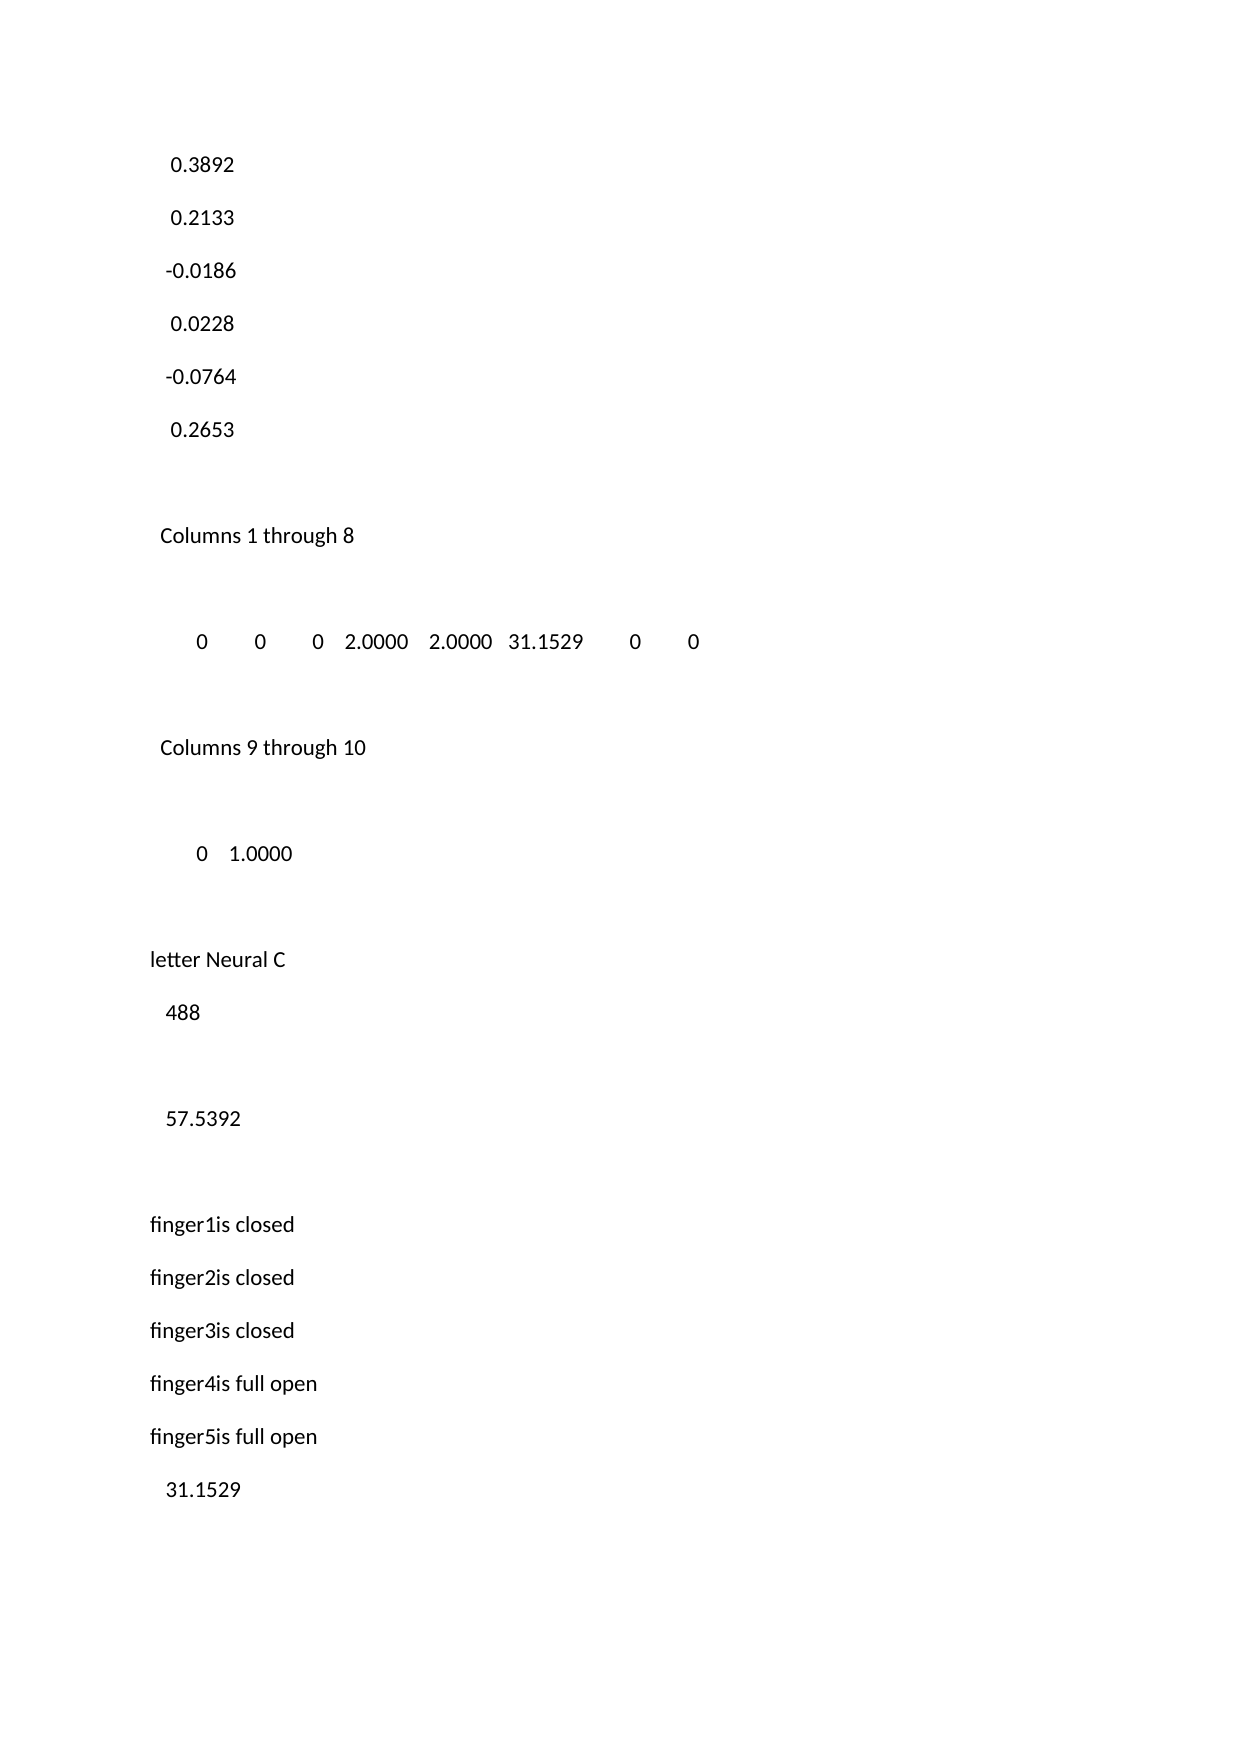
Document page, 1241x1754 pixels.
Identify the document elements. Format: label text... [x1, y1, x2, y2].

text -0.0764 [150, 362, 1090, 390]
text 57.5392 [150, 1104, 1090, 1132]
text 488 [150, 998, 1090, 1026]
text 0.3892 [150, 150, 1090, 178]
text 0 1.0000 [150, 839, 1090, 867]
text Columns 1 through 8 [150, 521, 1090, 549]
text finger1is closed [150, 1210, 1090, 1238]
text 0.2653 [150, 415, 1090, 443]
text -0.0186 [150, 256, 1090, 284]
text finger4is full open [150, 1369, 1090, 1397]
text finger5is full open [150, 1422, 1090, 1451]
text 0.2133 [150, 203, 1090, 231]
text 0.0228 [150, 309, 1090, 337]
text 0 0 0 2.0000 2.0000 31.1529 0 0 [150, 627, 1090, 655]
text Columns 9 through 10 [150, 733, 1090, 761]
text finger2is closed [150, 1263, 1090, 1291]
text letter Neural C [150, 945, 1090, 973]
text 31.1529 [150, 1476, 1090, 1503]
text finger3is closed [150, 1316, 1090, 1344]
